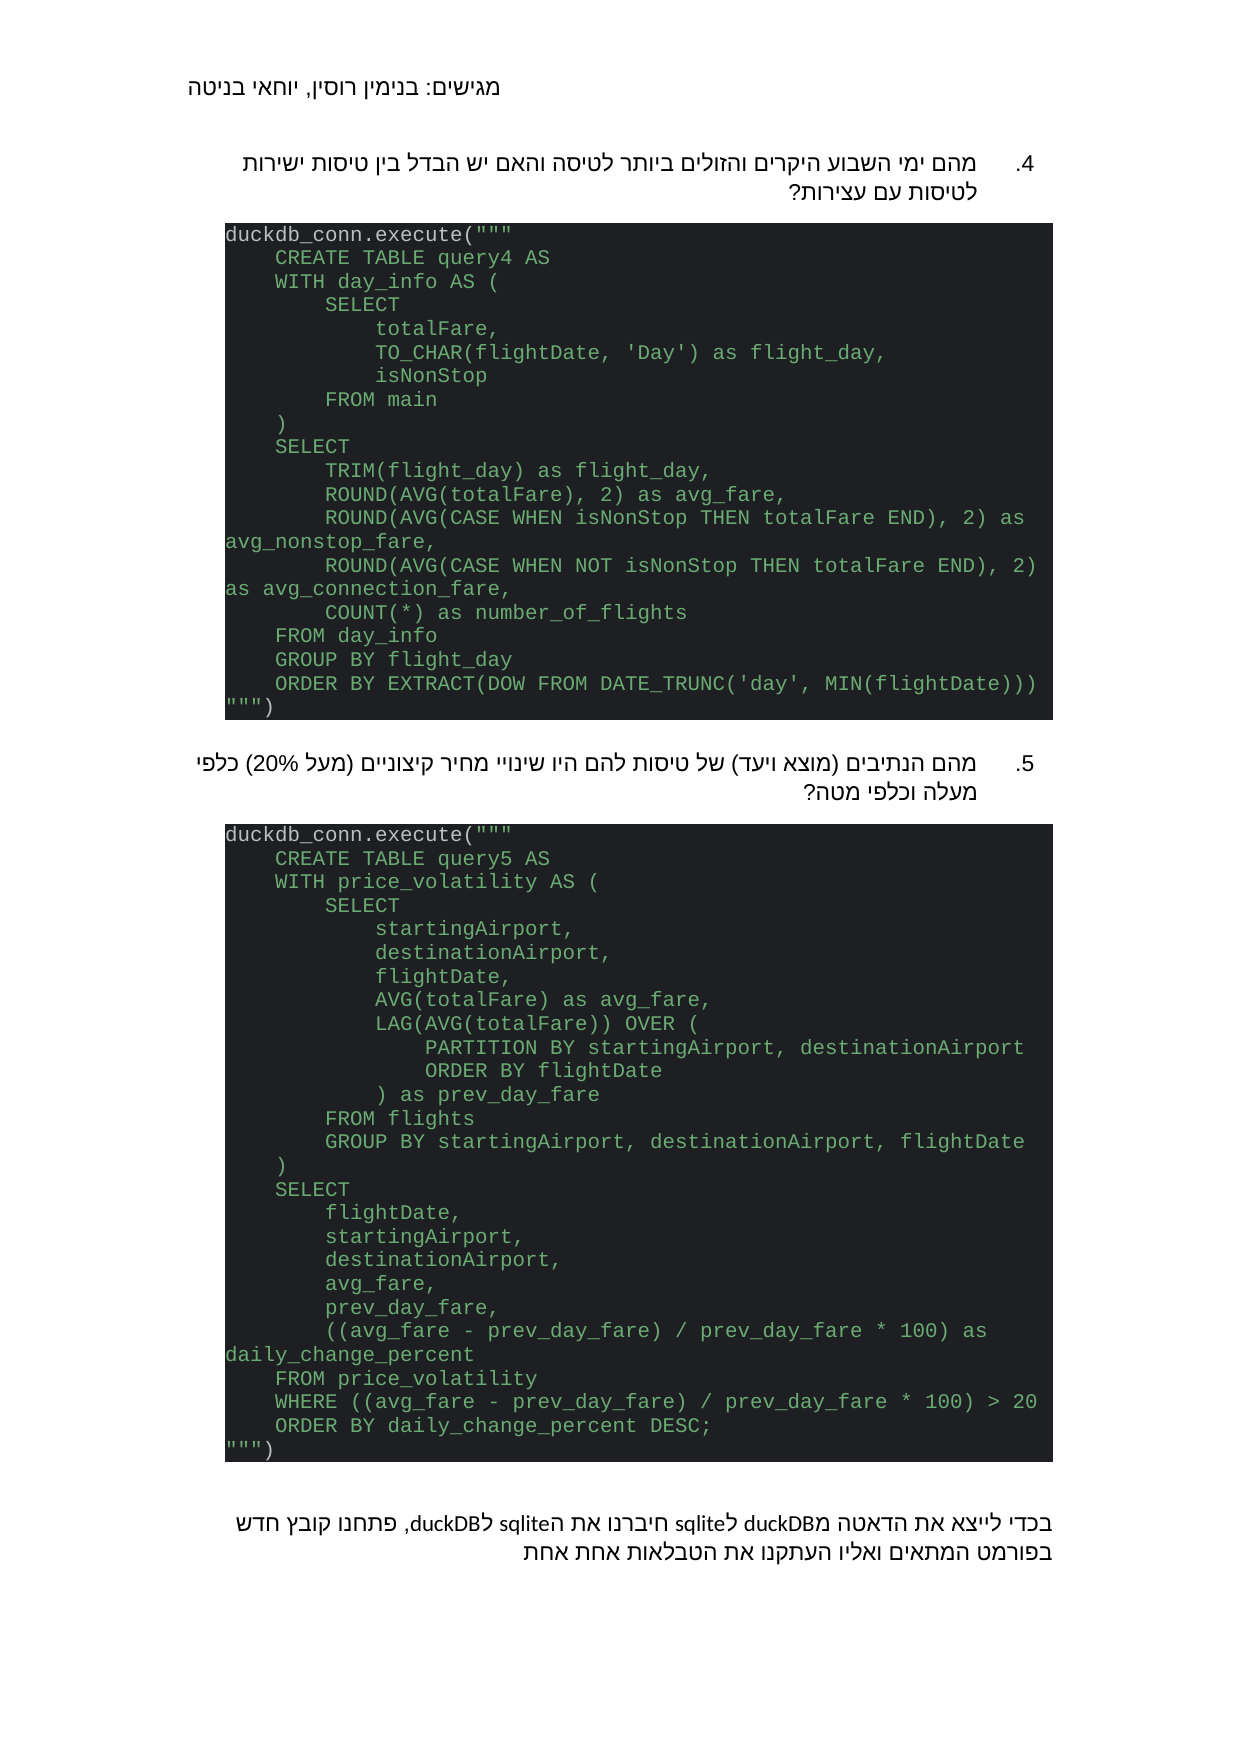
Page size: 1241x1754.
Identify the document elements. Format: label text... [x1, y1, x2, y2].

list מהם הנתיבים (מוצא ויעד) של טיסות להם היו שינויי מחיר קיצוניים (מעל 20%) כלפי מעלה וכלפי מטה? [187, 750, 1015, 805]
list מהם ימי השבוע היקרים והזולים ביותר לטיסה והאם יש הבדל בין טיסות ישירות לטיסות עם עצירות? [187, 150, 1015, 205]
text duckdb_conn.execute(""" CREATE TABLE query4 AS WITH day_info AS ( SELECT totalFare, TO_CHAR(flightDate, 'Day') as flight_day, isNonStop FROM main ) SELECT TRIM(flight_day) as flight_day, ROUND(AVG(totalFare), 2) as avg_fare, ROUND(AVG(CASE WHEN isNonStop THEN totalFare END), 2) as avg_nonstop_fare, ROUND(AVG(CASE WHEN NOT isNonStop THEN totalFare END), 2) as avg_connection_fare, COUNT(*) as number_of_flights FROM day_info GROUP BY flight_day ORDER BY EXTRACT(DOW FROM DATE_TRUNC('day', MIN(flightDate))) """) [225, 223, 1053, 720]
text בכדי לייצא את הדאטה מduckDB לsqlite חיברנו את הsqlite לduckDB, פתחנו קובץ חדש בפורמט המתאים ואליו העתקנו את הטבלאות אחת אחת [187, 1509, 1053, 1566]
text duckdb_conn.execute(""" CREATE TABLE query5 AS WITH price_volatility AS ( SELECT startingAirport, destinationAirport, flightDate, AVG(totalFare) as avg_fare, LAG(AVG(totalFare)) OVER ( PARTITION BY startingAirport, destinationAirport ORDER BY flightDate ) as prev_day_fare FROM flights GROUP BY startingAirport, destinationAirport, flightDate ) SELECT flightDate, startingAirport, destinationAirport, avg_fare, prev_day_fare, ((avg_fare - prev_day_fare) / prev_day_fare * 100) as daily_change_percent FROM price_volatility WHERE ((avg_fare - prev_day_fare) / prev_day_fare * 100) > 20 ORDER BY daily_change_percent DESC; """) [225, 824, 1053, 1462]
